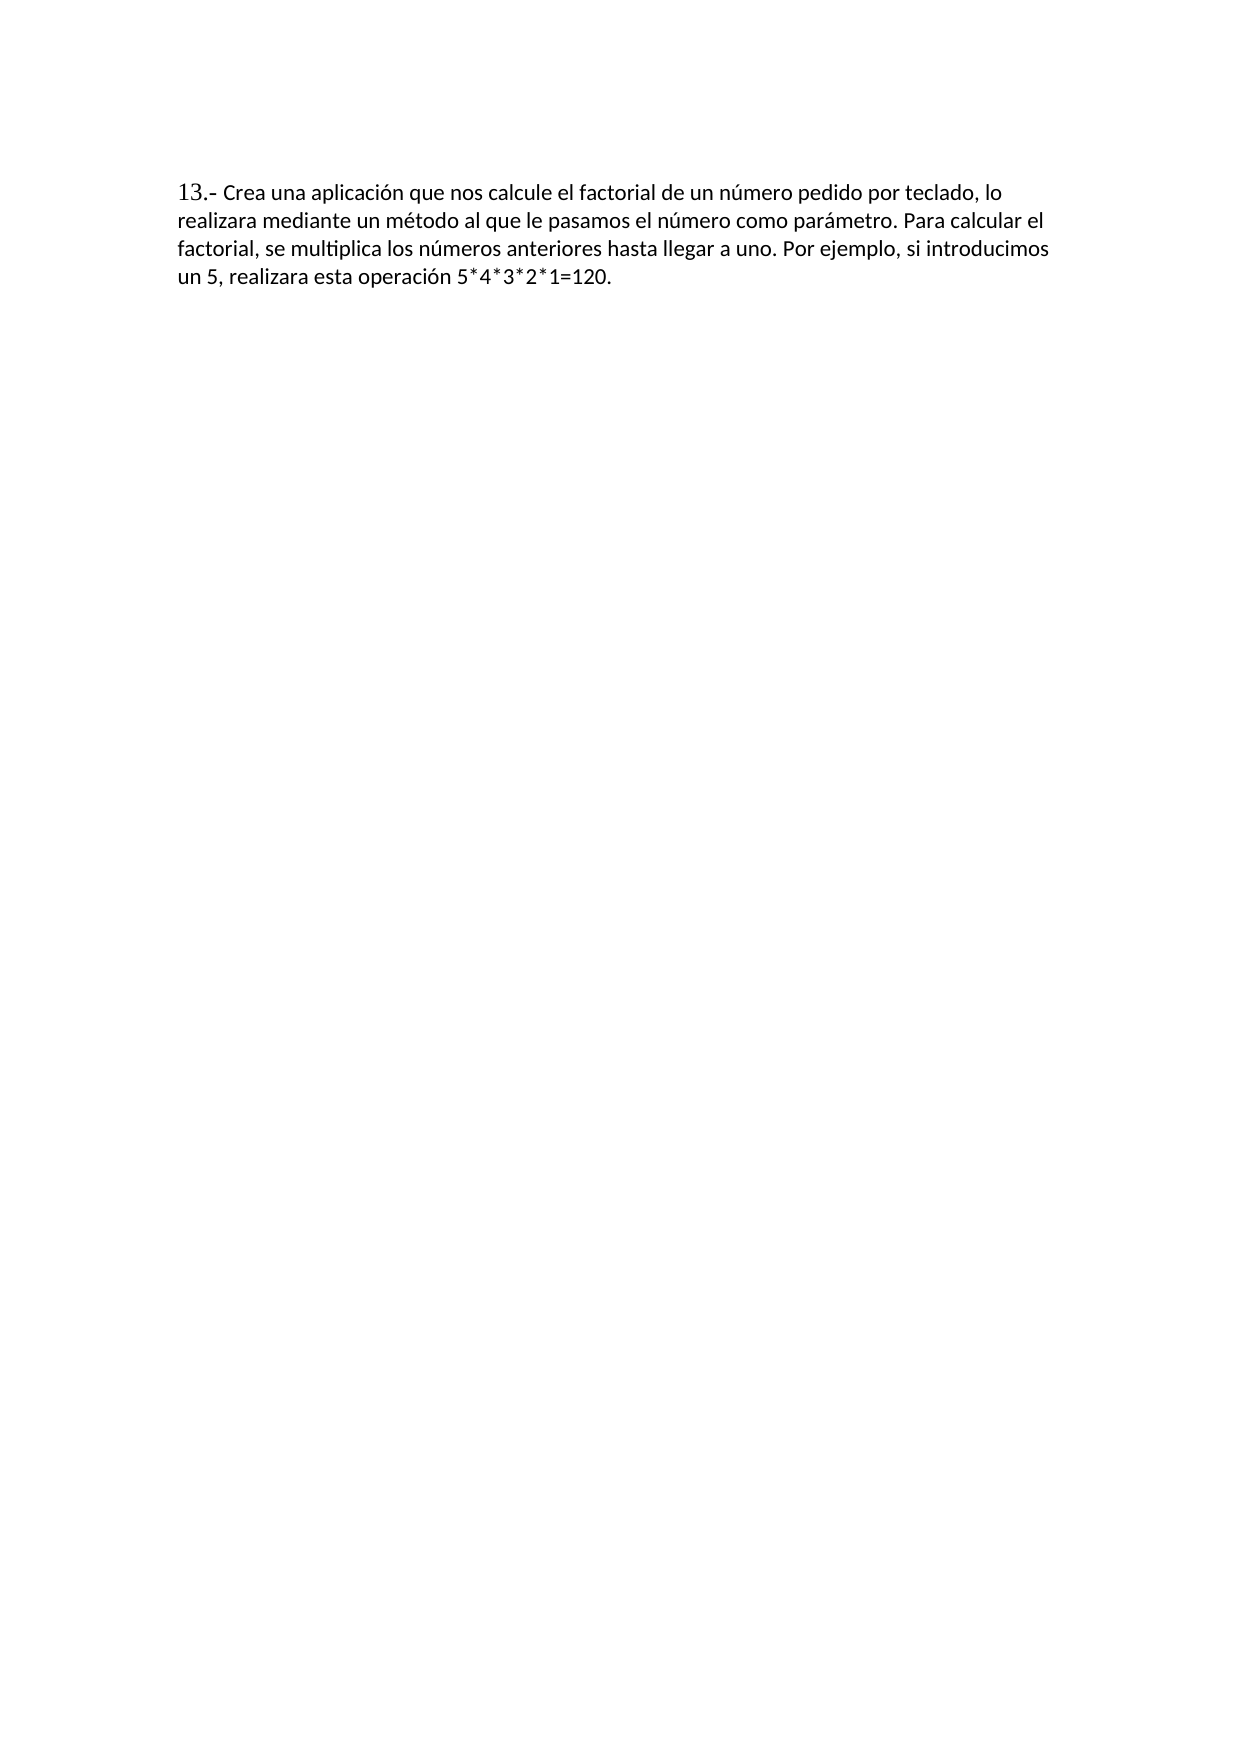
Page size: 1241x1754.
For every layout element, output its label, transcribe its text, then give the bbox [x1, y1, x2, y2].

text 13.- Crea una aplicación que nos calcule el factorial de un número pedido por teclado, lo realizara mediante un método al que le pasamos el número como parámetro. Para calcular el factorial, se multiplica los números anteriores hasta llegar a uno. Por ejemplo, si introducimos un 5, realizara esta operación 5*4*3*2*1=120. [177, 177, 1063, 290]
